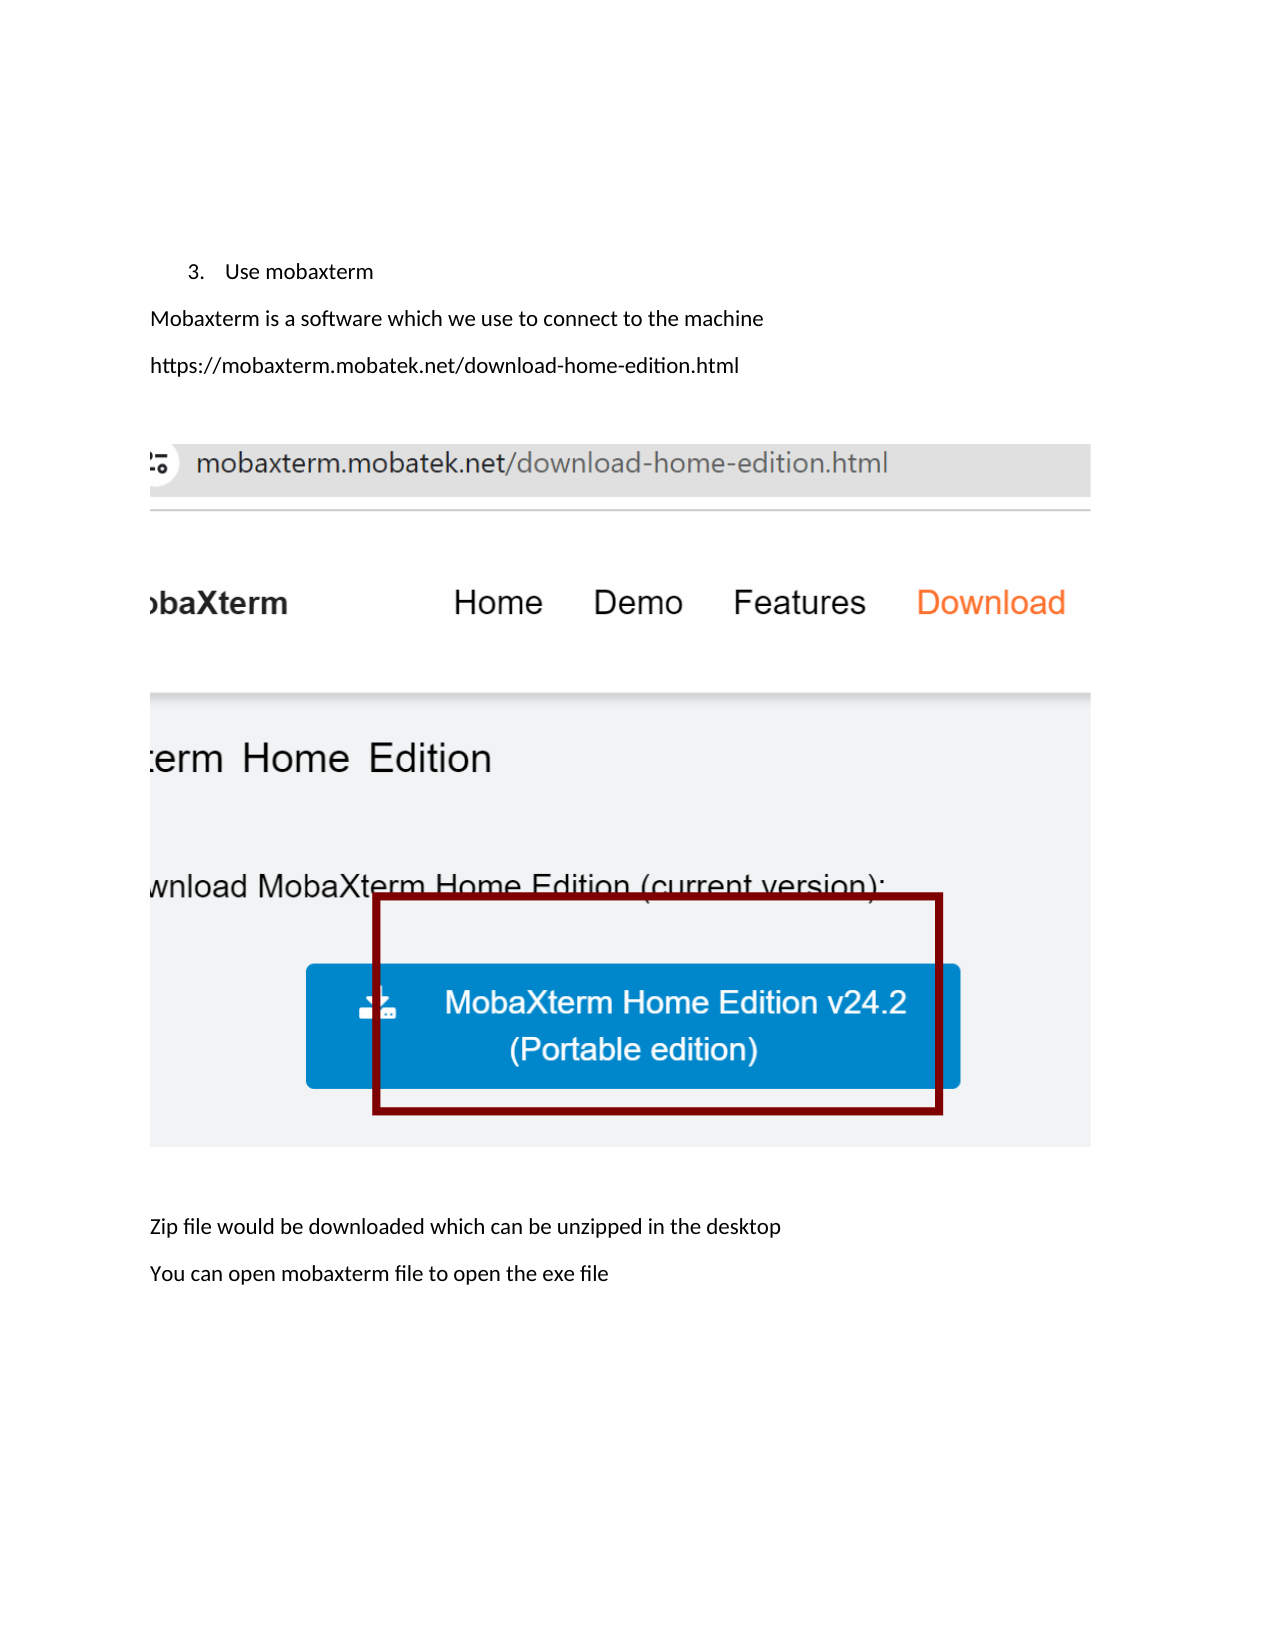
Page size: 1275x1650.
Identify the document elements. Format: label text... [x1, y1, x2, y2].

picture [150, 444, 1091, 1147]
text Mobaxterm is a software which we use to connect to the machine [150, 304, 1125, 332]
text You can open mobaxterm file to open the exe file [150, 1259, 1125, 1287]
text Zip file would be downloaded which can be unzipped in the desktop [150, 1212, 1125, 1240]
list Use mobaxterm [187, 257, 1125, 285]
text https://mobaxterm.mobatek.net/download-home-edition.html [150, 351, 1125, 379]
